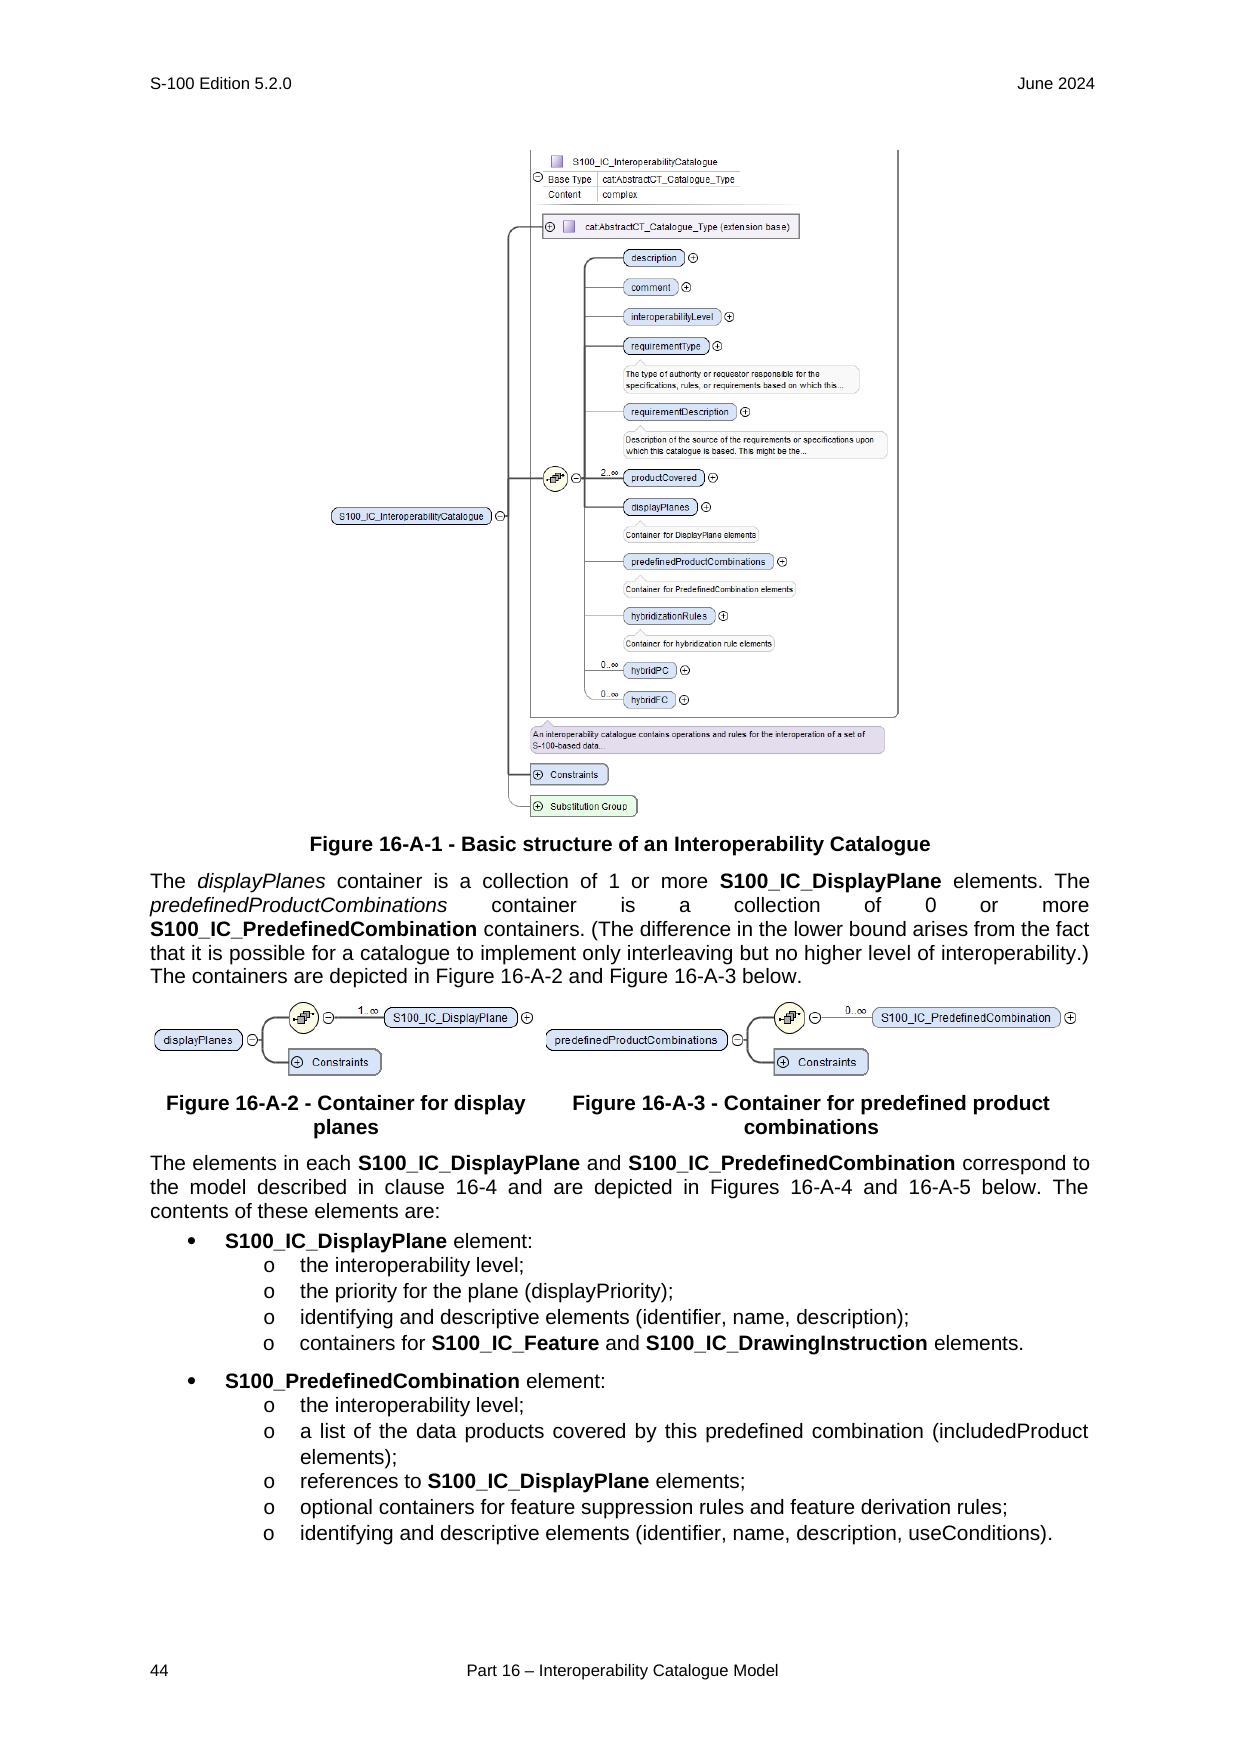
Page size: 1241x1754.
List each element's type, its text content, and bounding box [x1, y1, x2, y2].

picture [331, 150, 909, 820]
table_header Figure 16-A-2 - Container for display planes [150, 1001, 541, 1151]
list the interoperability level; [263, 1393, 1090, 1419]
list the interoperability level; [263, 1253, 1090, 1279]
list S100_IC_DisplayPlane element: [188, 1229, 1090, 1253]
list optional containers for feature suppression rules and feature derivation rules; [263, 1495, 1090, 1521]
list the priority for the plane (displayPriority); [263, 1279, 1090, 1305]
list containers for S100_IC_Feature and S100_IC_DrawingInstruction elements. [262, 1331, 1090, 1357]
table_header Figure 16-A-3 - Container for predefined product combinations [541, 1001, 1081, 1151]
text Figure 16-A-1 - Basic structure of an Interoperability Catalogue [150, 832, 1090, 856]
list identifying and descriptive elements (identifier, name, description, useConditions). [262, 1521, 1090, 1546]
picture [546, 1000, 1081, 1079]
list S100_PredefinedCombination element: [188, 1369, 1090, 1393]
list a list of the data products covered by this predefined combination (includedProduct elements); [263, 1419, 1090, 1469]
text The elements in each S100_IC_DisplayPlane and S100_IC_PredefinedCombination correspond to the model described in clause 16-4 and are depicted in Figures 16-A-4 and 16-A-5 below. The contents of these elements are: [150, 1151, 1090, 1223]
list references to S100_IC_DisplayPlane elements; [263, 1469, 1090, 1495]
picture [154, 1000, 542, 1079]
text The displayPlanes container is a collection of 1 or more S100_IC_DisplayPlane elements. The predefinedProductCombinations container is a collection of 0 or more S100_IC_PredefinedCombination containers. (The difference in the lower bound arises from the fact that it is possible for a catalogue to implement only interleaving but no higher level of interoperability.) The containers are depicted in Figure 16-A-2 and Figure 16-A-3 below. [150, 868, 1090, 988]
list identifying and descriptive elements (identifier, name, description); [263, 1305, 1090, 1331]
